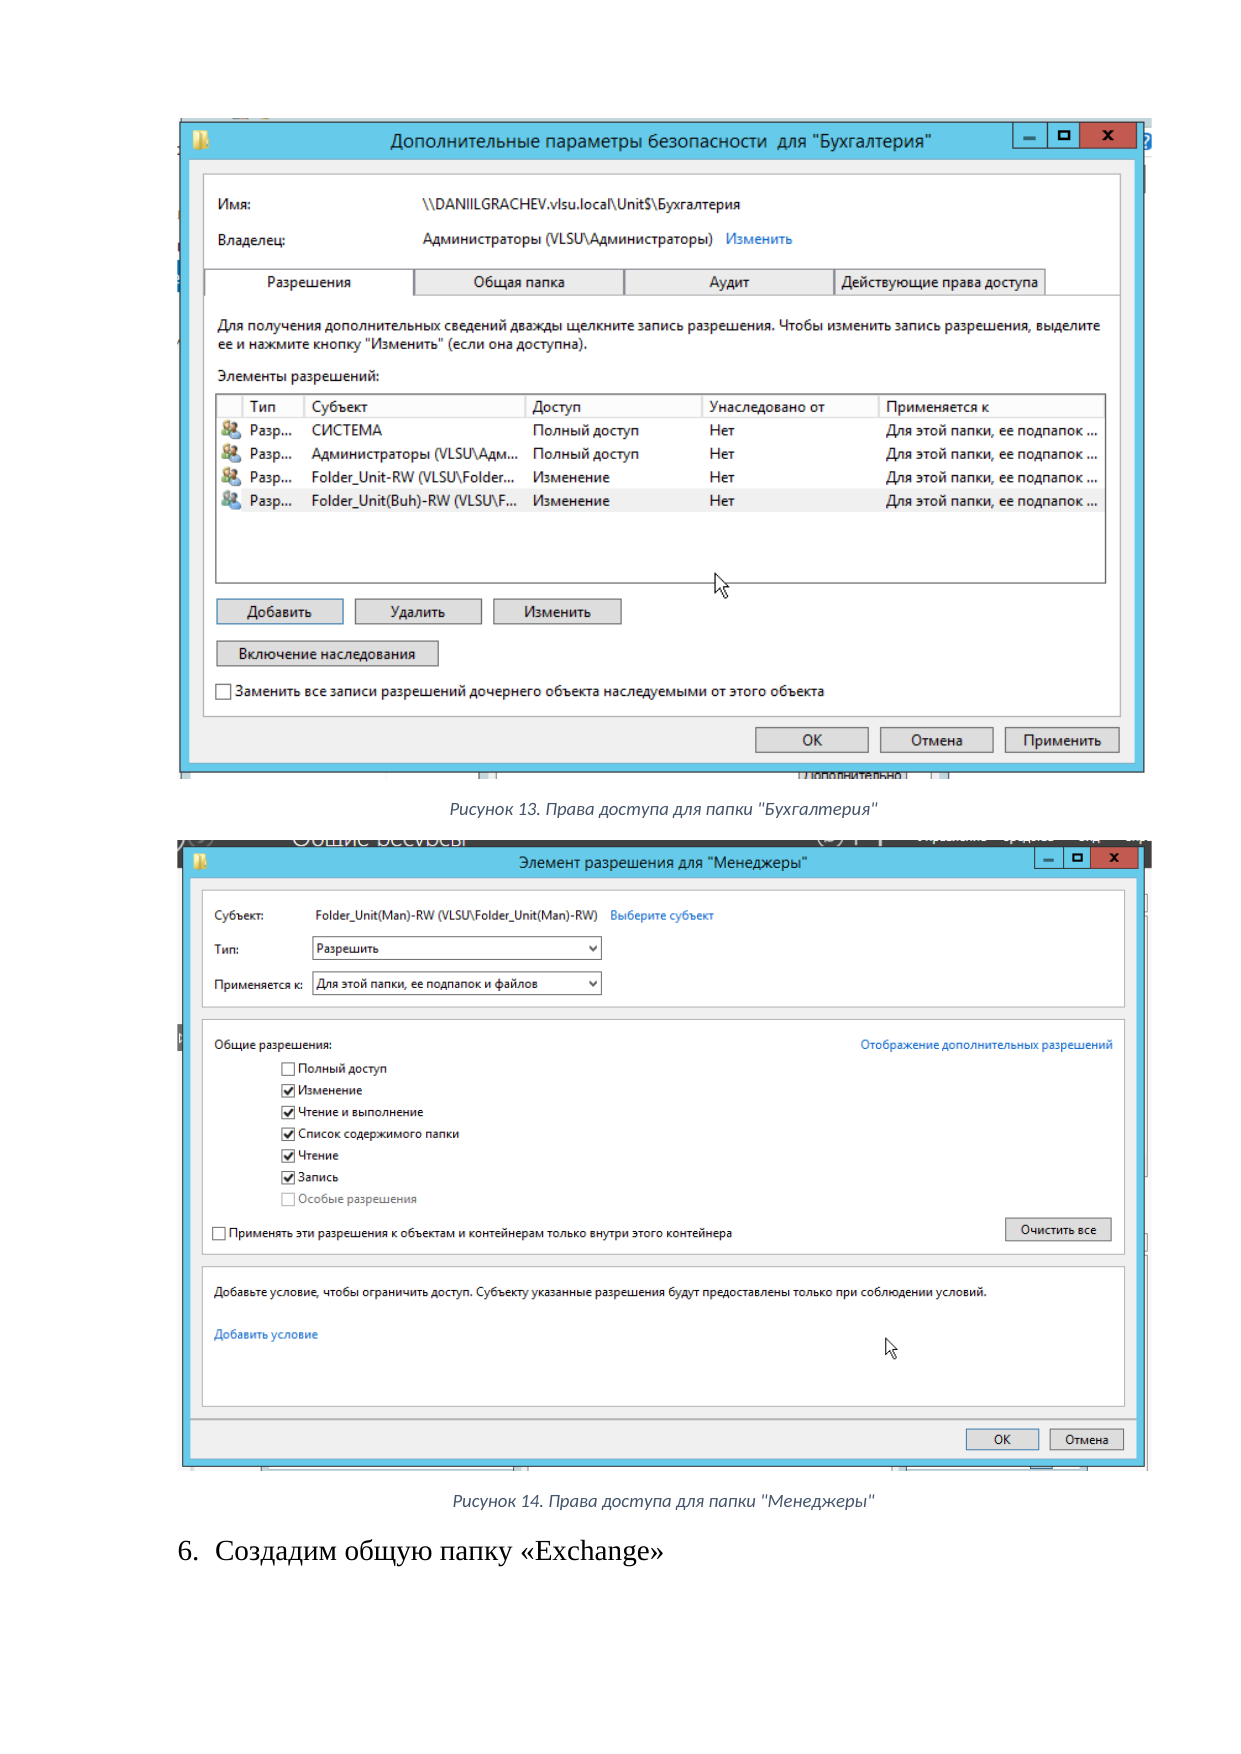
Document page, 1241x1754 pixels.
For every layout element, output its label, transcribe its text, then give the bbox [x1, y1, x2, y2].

list Создадим общую папку «Exchange» [177, 1533, 1152, 1566]
picture [177, 118, 1152, 779]
picture [177, 840, 1152, 1471]
